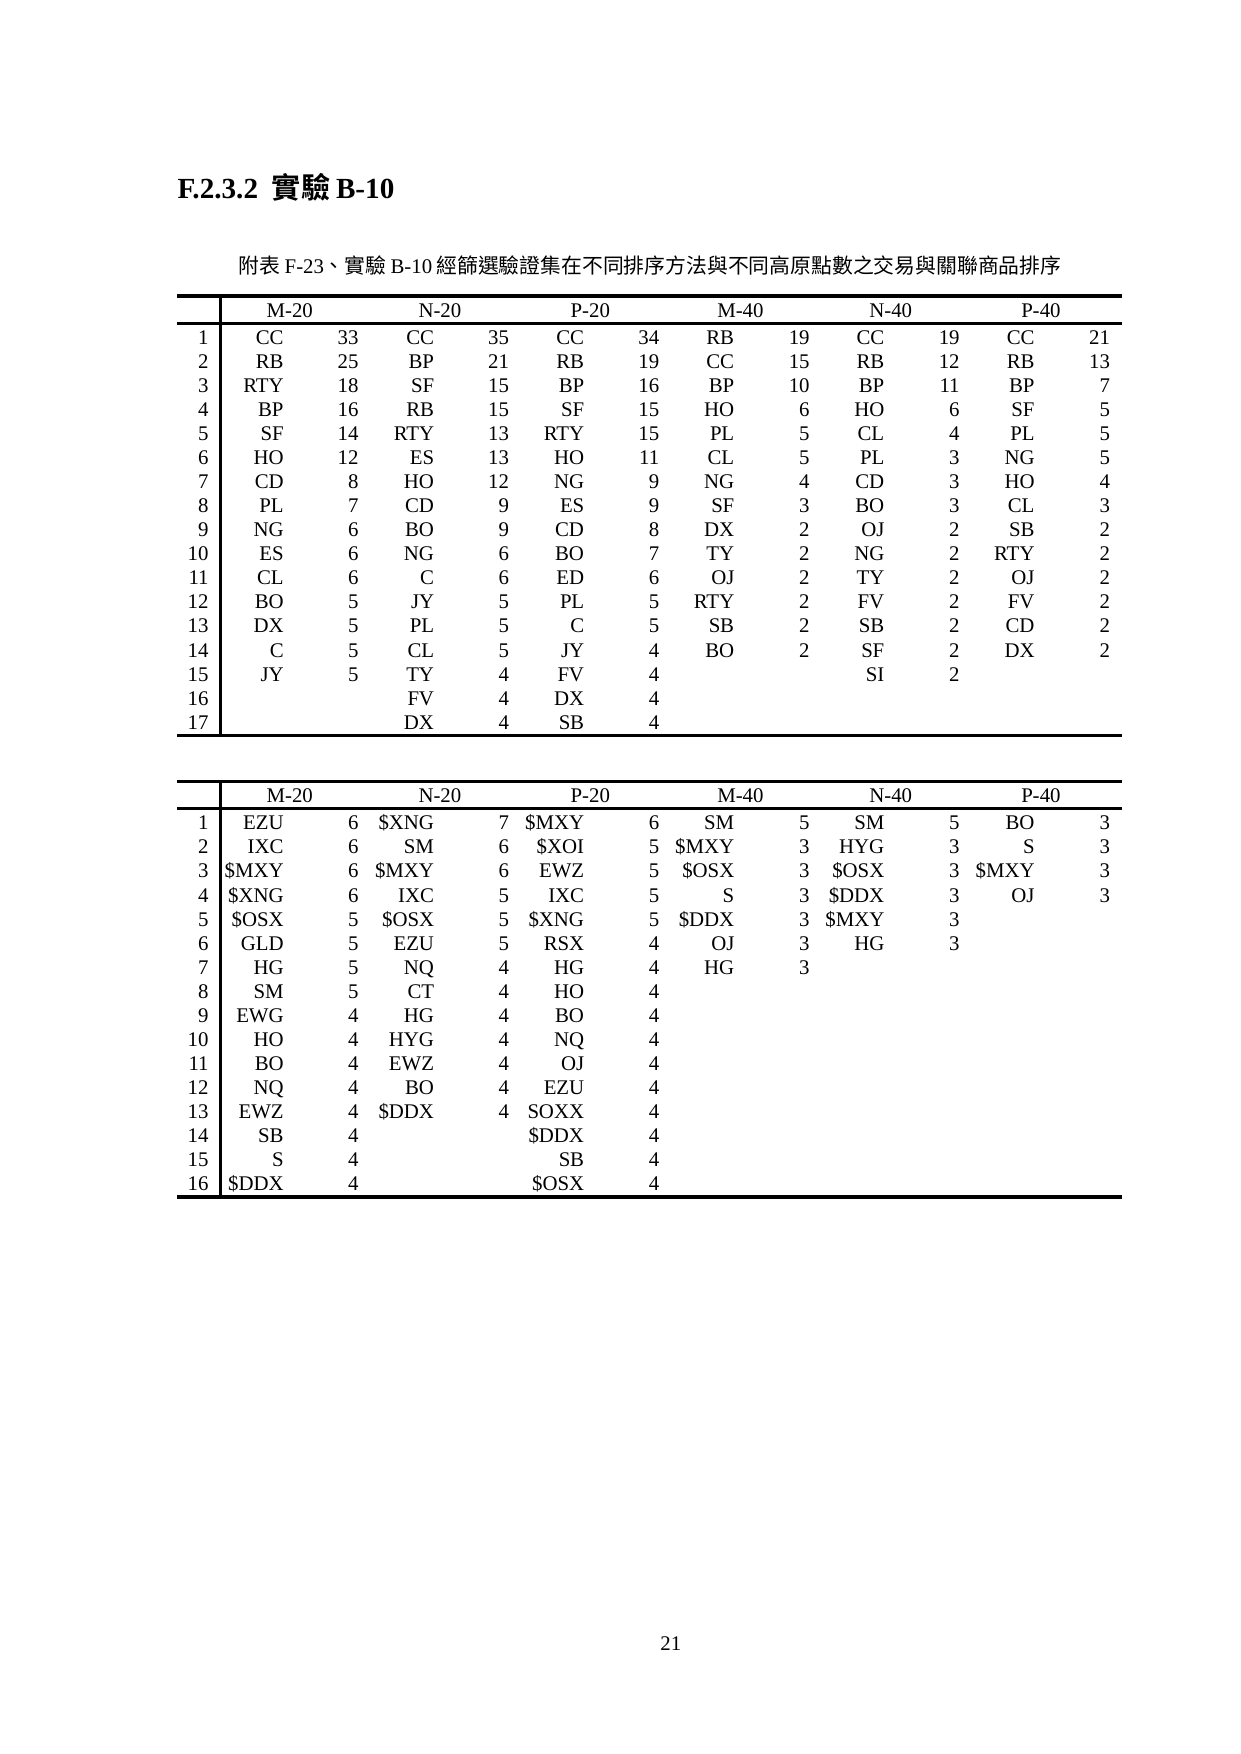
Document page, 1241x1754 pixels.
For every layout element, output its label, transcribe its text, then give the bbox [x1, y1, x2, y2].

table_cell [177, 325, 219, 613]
text 附表 F-23、實驗B-10經篩選驗證集在不同排序方法與不同高原點數之交易與關聯商品排序 [177, 249, 1122, 279]
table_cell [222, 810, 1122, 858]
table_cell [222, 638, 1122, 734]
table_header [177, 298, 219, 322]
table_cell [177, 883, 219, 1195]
subtitle 實驗B-10 [177, 164, 1122, 207]
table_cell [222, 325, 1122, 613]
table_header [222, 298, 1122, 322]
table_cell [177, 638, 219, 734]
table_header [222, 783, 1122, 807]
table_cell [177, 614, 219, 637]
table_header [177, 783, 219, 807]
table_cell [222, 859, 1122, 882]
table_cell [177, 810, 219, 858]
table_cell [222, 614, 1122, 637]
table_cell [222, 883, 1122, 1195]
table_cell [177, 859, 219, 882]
